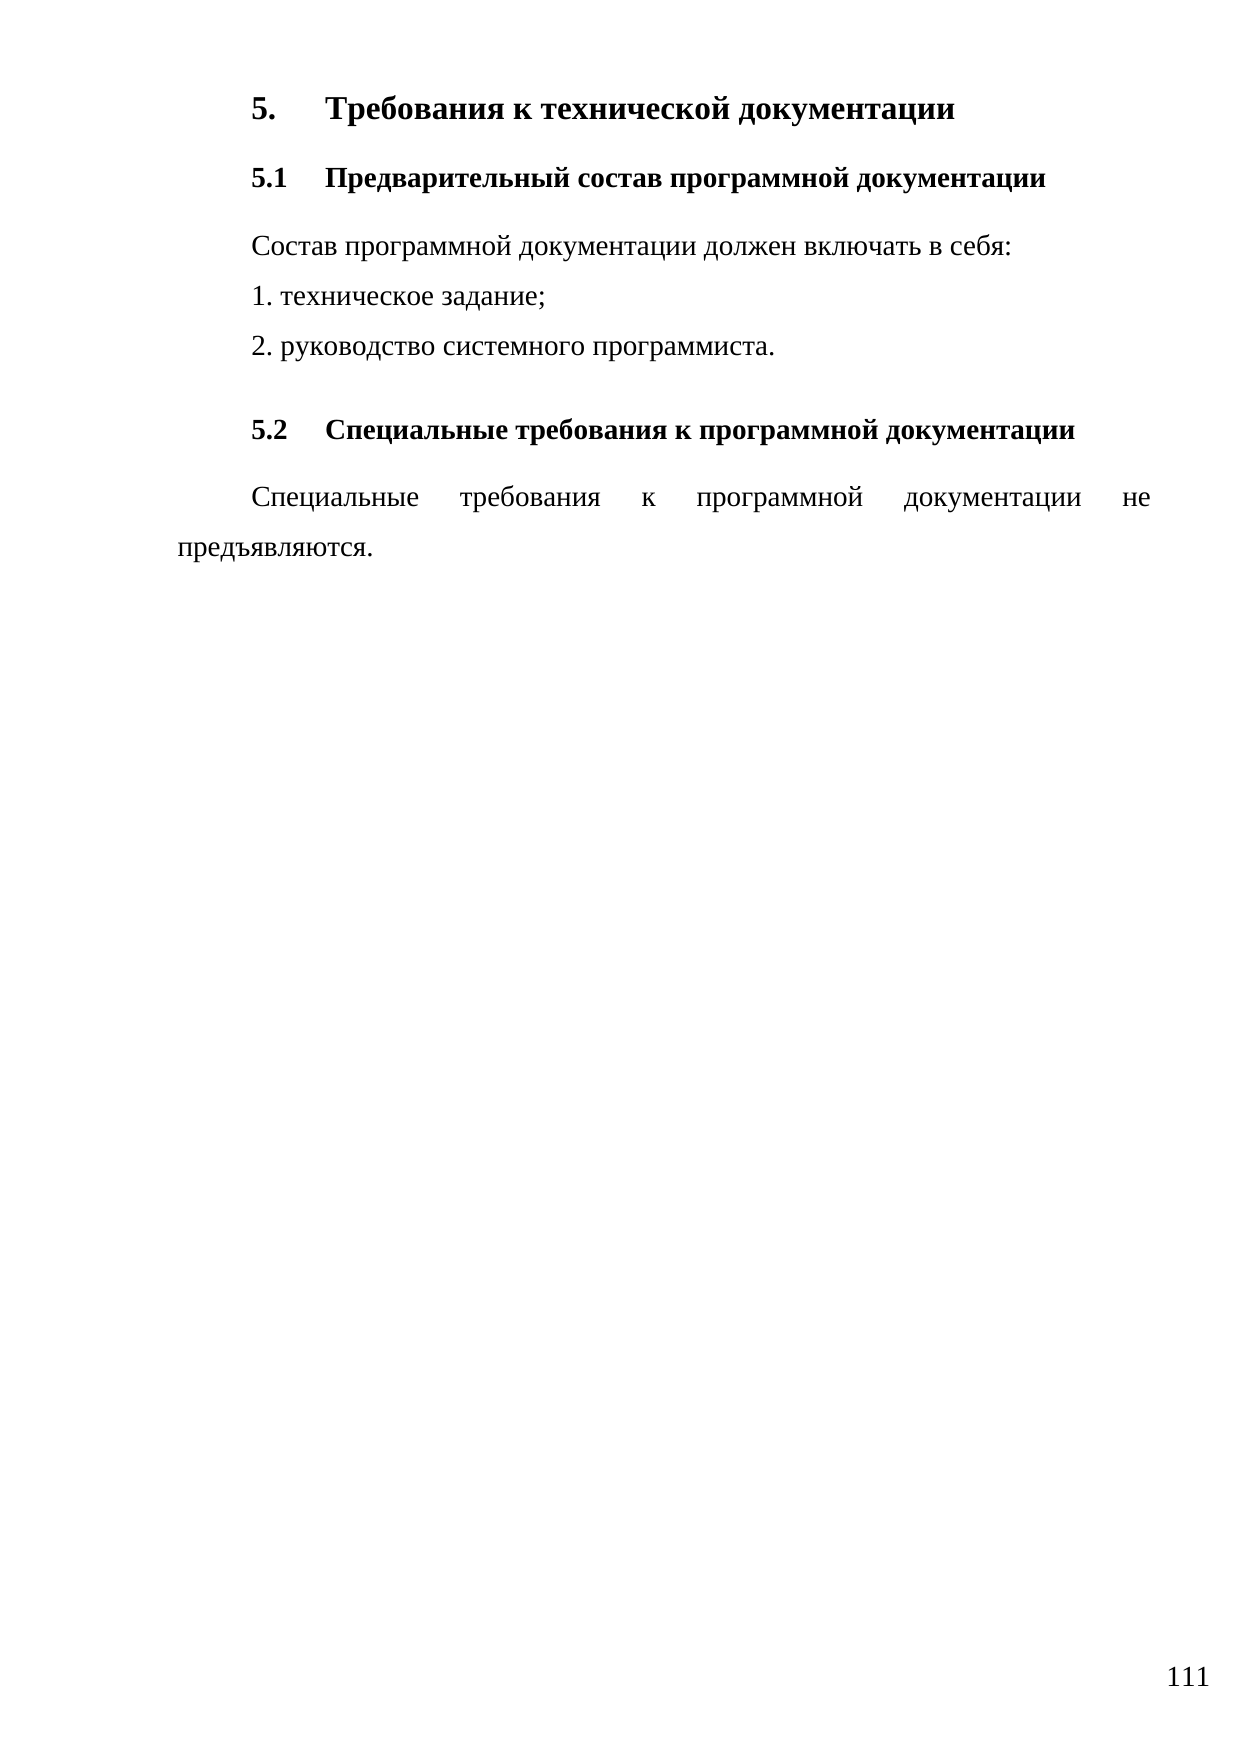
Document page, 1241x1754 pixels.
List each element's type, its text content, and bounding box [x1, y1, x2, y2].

subtitle Требования к технической документации [177, 89, 1152, 127]
text Специальные требования к программной документации не предъявляются. [177, 479, 1152, 563]
subtitle Предварительный состав программной документации [177, 161, 1152, 194]
text 1. техническое задание; [177, 278, 1152, 311]
subtitle Специальные требования к программной документации [177, 412, 1152, 446]
text 2. руководство системного программиста. [177, 328, 1152, 362]
text Состав программной документации должен включать в себя: [177, 228, 1152, 261]
